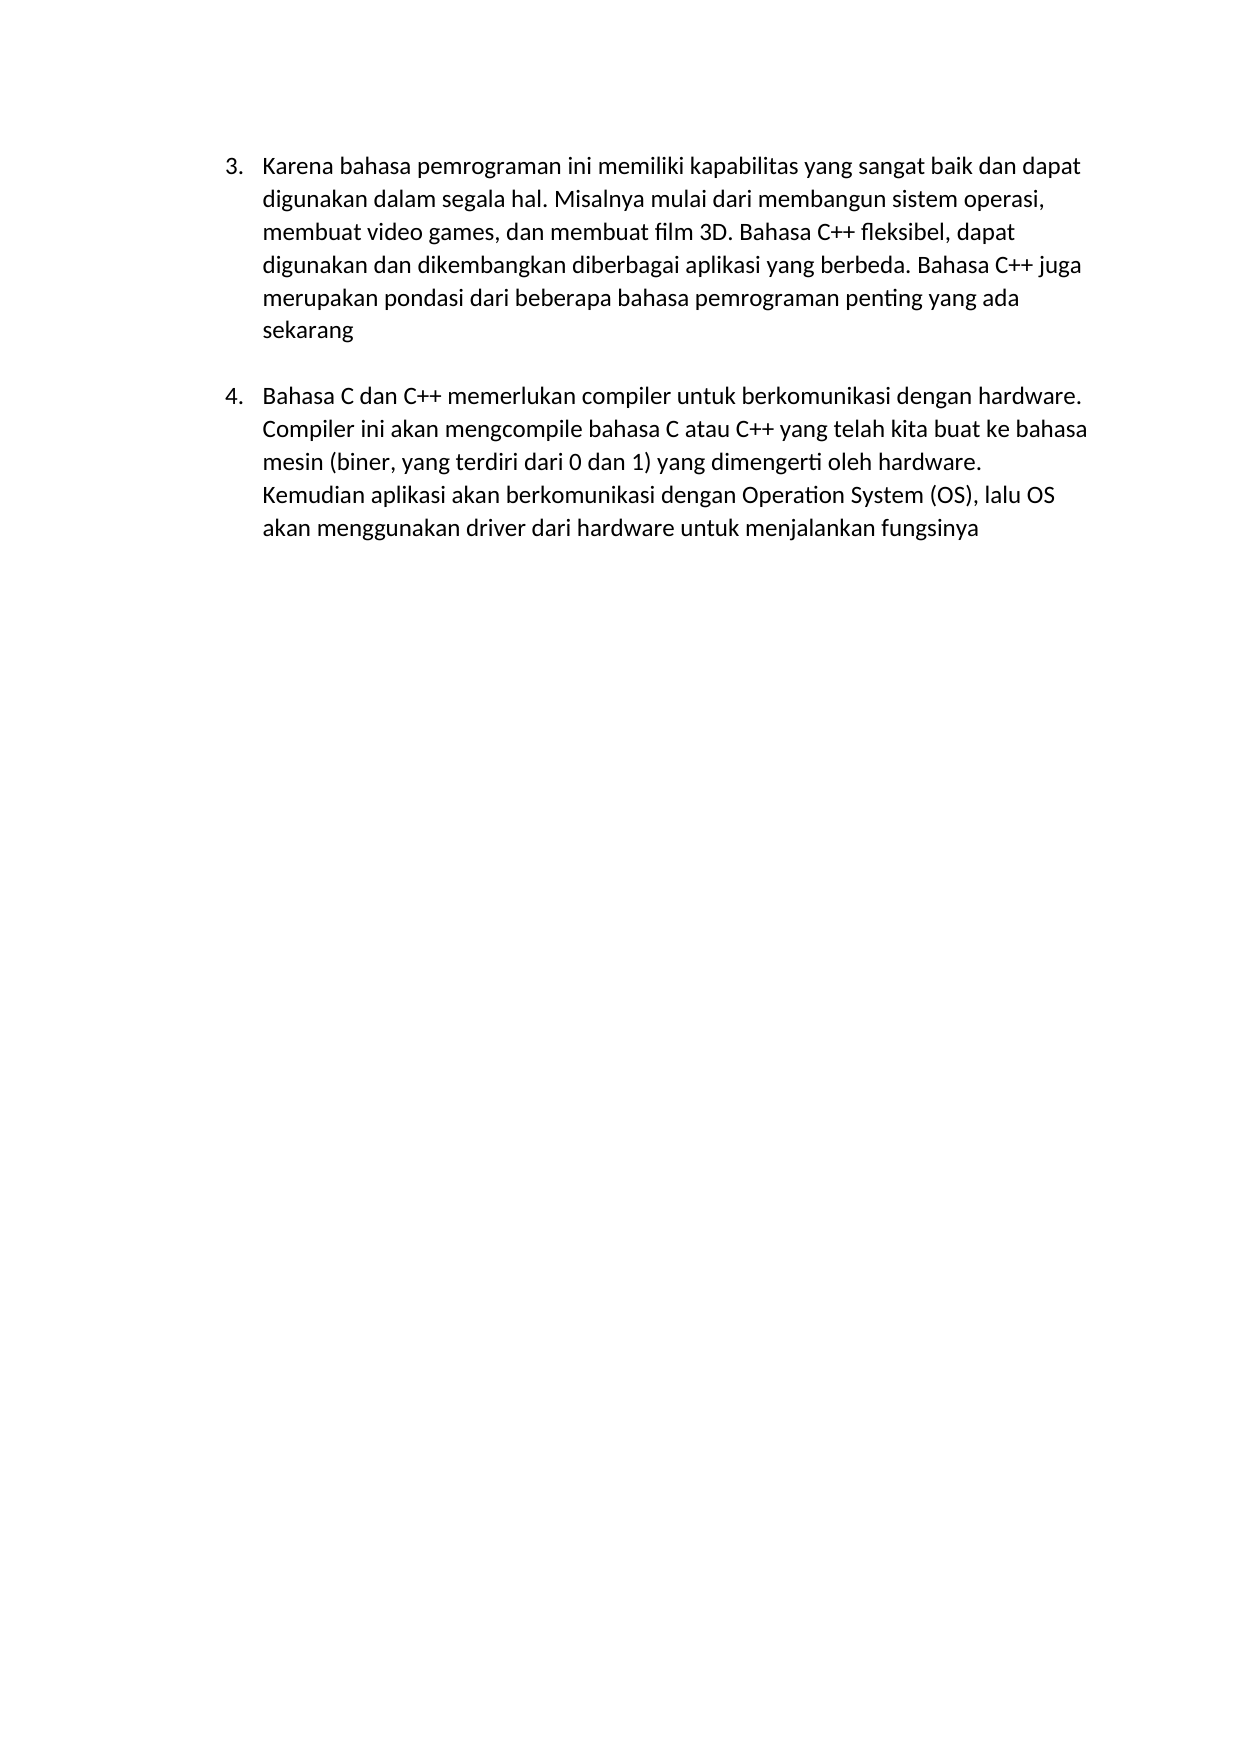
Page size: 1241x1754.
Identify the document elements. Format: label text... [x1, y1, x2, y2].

list Bahasa C dan C++ memerlukan compiler untuk berkomunikasi dengan hardware. Compiler ini akan mengcompile bahasa C atau C++ yang telah kita buat ke bahasa mesin (biner, yang terdiri dari 0 dan 1) yang dimengerti oleh hardware. Kemudian aplikasi akan berkomunikasi dengan Operation System (OS), lalu OS akan menggunakan driver dari hardware untuk menjalankan fungsinya [225, 380, 1090, 543]
list Karena bahasa pemrograman ini memiliki kapabilitas yang sangat baik dan dapat digunakan dalam segala hal. Misalnya mulai dari membangun sistem operasi, membuat video games, dan membuat film 3D. Bahasa C++ fleksibel, dapat digunakan dan dikembangkan diberbagai aplikasi yang berbeda. Bahasa C++ juga merupakan pondasi dari beberapa bahasa pemrograman penting yang ada sekarang [225, 150, 1090, 345]
